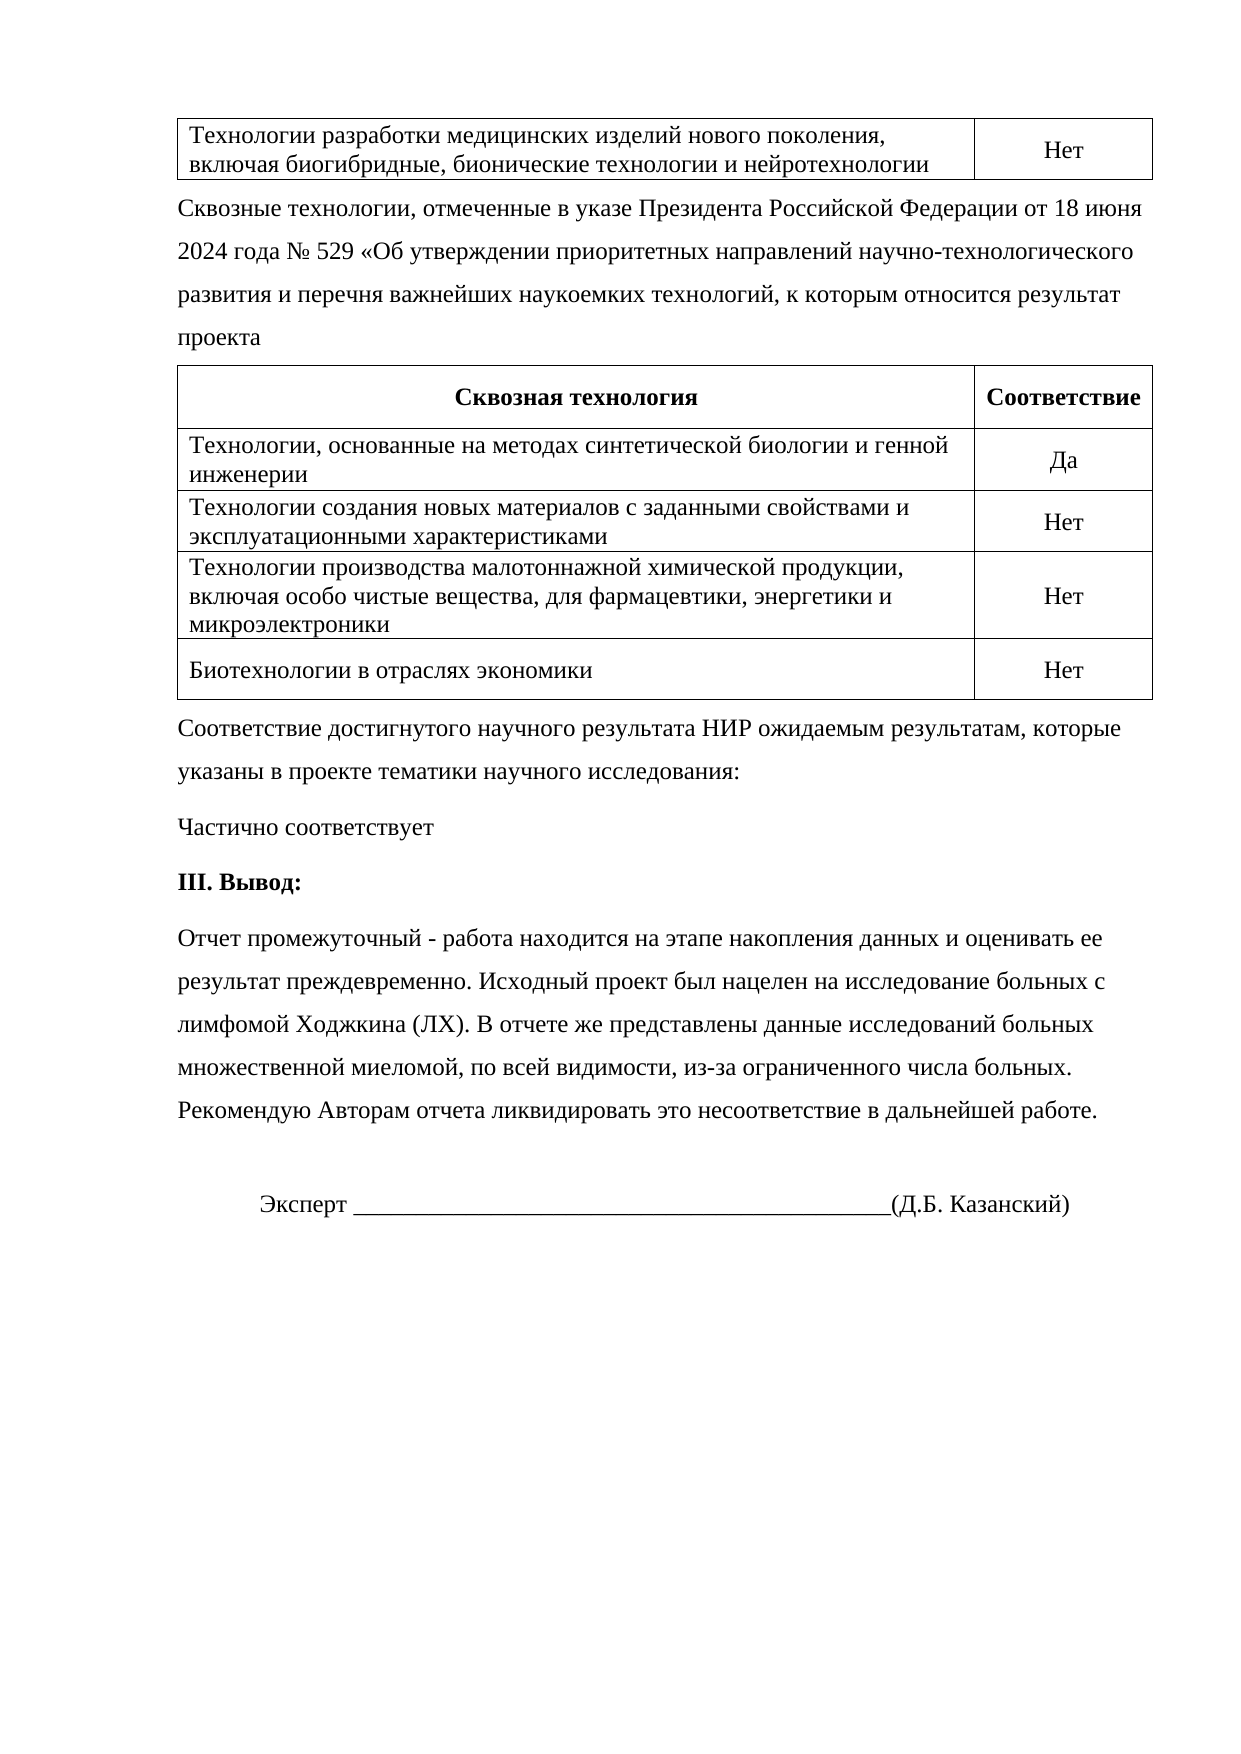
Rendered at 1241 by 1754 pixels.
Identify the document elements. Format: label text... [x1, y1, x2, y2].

table_cell Нет [975, 639, 1152, 699]
text Сквозные технологии, отмеченные в указе Президента Российской Федерации от 18 июня 2024 года № 529 «Об утверждении приоритетных направлений научно-технологического развития и перечня важнейших наукоемких технологий, к которым относится результат проекта [177, 193, 1152, 351]
text Частично соответствует [177, 812, 1152, 840]
table_cell Технологии разработки медицинских изделий нового поколения, включая биогибридные, бионические технологии и нейротехнологии [178, 119, 974, 179]
table_cell Нет [975, 552, 1152, 638]
table_cell Биотехнологии в отраслях экономики [178, 639, 974, 699]
table_cell Технологии создания новых материалов с заданными свойствами и эксплуатационными характеристиками [178, 491, 974, 551]
table_cell Нет [975, 119, 1152, 179]
table_cell Да [975, 429, 1152, 490]
text Отчет промежуточный - работа находится на этапе накопления данных и оценивать ее результат преждевременно. Исходный проект был нацелен на исследование больных с лимфомой Ходжкина (ЛХ). В отчете же представлены данные исследований больных множественной миеломой, по всей видимости, из-за ограниченного числа больных. Рекомендую Авторам отчета ликвидировать это несоответствие в дальнейшей работе. [177, 923, 1152, 1124]
table_cell Нет [975, 491, 1152, 551]
text Эксперт ___________________________________________(Д.Б. Казанский) [177, 1189, 1152, 1217]
table_header Соответствие [975, 366, 1152, 428]
table_cell Технологии производства малотоннажной химической продукции, включая особо чистые вещества, для фармацевтики, энергетики и микроэлектроники [178, 552, 974, 638]
text Соответствие достигнутого научного результата НИР ожидаемым результатам, которые указаны в проекте тематики научного исследования: [177, 713, 1152, 785]
table_header Сквозная технология [178, 366, 974, 428]
table_cell Технологии, основанные на методах синтетической биологии и генной инженерии [178, 429, 974, 490]
text III. Вывод: [177, 867, 1152, 896]
